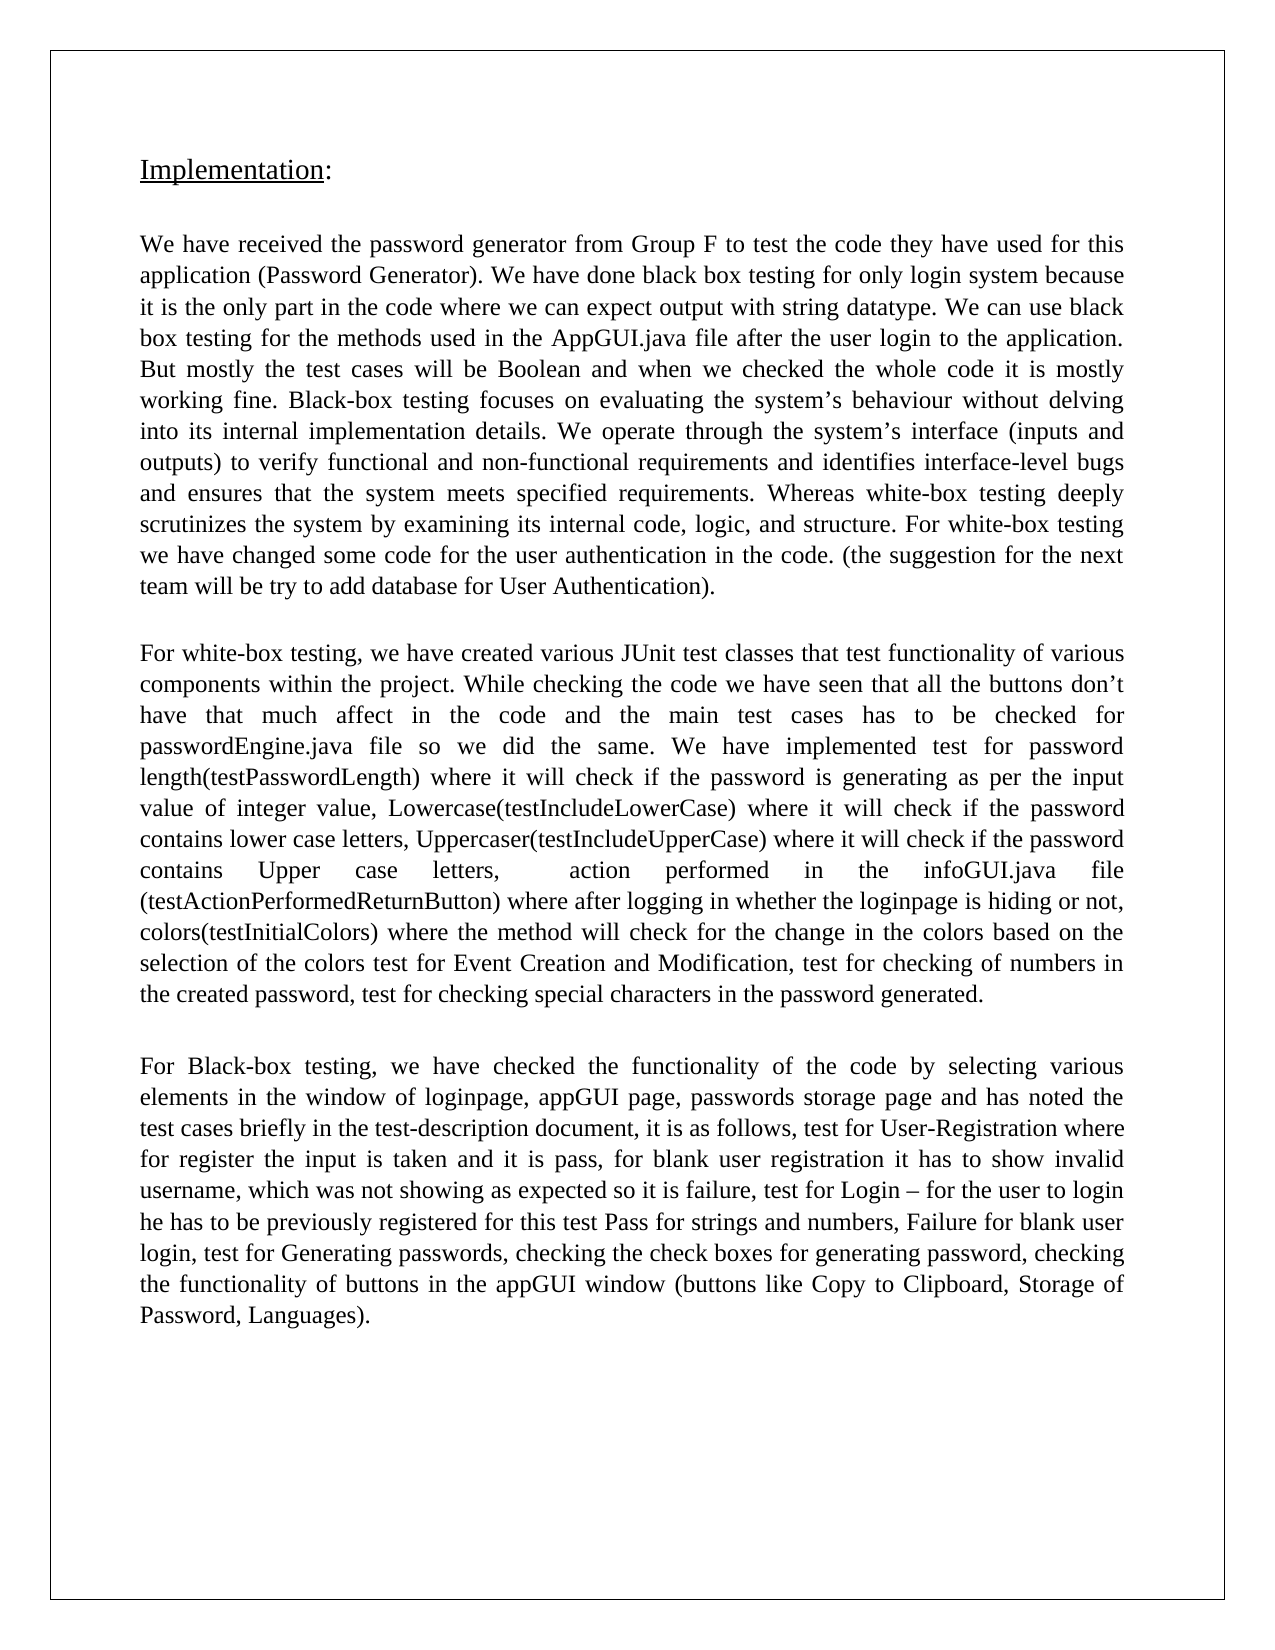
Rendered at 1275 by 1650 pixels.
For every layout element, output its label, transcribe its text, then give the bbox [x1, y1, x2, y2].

text We have received the password generator from Group F to test the code they have used for this application (Password Generator). We have done black box testing for only login system because it is the only part in the code where we can expect output with string datatype. We can use black box testing for the methods used in the AppGUI.java file after the user login to the application. But mostly the test cases will be Boolean and when we checked the whole code it is mostly working fine. Black-box testing focuses on evaluating the system’s behaviour without delving into its internal implementation details. We operate through the system’s interface (inputs and outputs) to verify functional and non-functional requirements and identifies interface-level bugs and ensures that the system meets specified requirements. Whereas white-box testing deeply scrutinizes the system by examining its internal code, logic, and structure. For white-box testing we have changed some code for the user authentication in the code. (the suggestion for the next team will be try to add database for User Authentication). [139, 229, 1125, 600]
text Implementation: [139, 152, 1125, 186]
text For white-box testing, we have created various JUnit test classes that test functionality of various components within the project. While checking the code we have seen that all the buttons don’t have that much affect in the code and the main test cases has to be checked for passwordEngine.java file so we did the same. We have implemented test for password length(testPasswordLength) where it will check if the password is generating as per the input value of integer value, Lowercase(testIncludeLowerCase) where it will check if the password contains lower case letters, Uppercaser(testIncludeUpperCase) where it will check if the password contains Upper case letters, action performed in the infoGUI.java file (testActionPerformedReturnButton) where after logging in whether the loginpage is hiding or not, colors(testInitialColors) where the method will check for the change in the colors based on the selection of the colors test for Event Creation and Modification, test for checking of numbers in the created password, test for checking special characters in the password generated. [139, 638, 1125, 1008]
text For Black-box testing, we have checked the functionality of the code by selecting various elements in the window of loginpage, appGUI page, passwords storage page and has noted the test cases briefly in the test-description document, it is as follows, test for User-Registration where for register the input is taken and it is pass, for blank user registration it has to show invalid username, which was not showing as expected so it is failure, test for Login – for the user to login he has to be previously registered for this test Pass for strings and numbers, Failure for blank user login, test for Generating passwords, checking the check boxes for generating password, checking the functionality of buttons in the appGUI window (buttons like Copy to Clipboard, Storage of Password, Languages). [139, 1051, 1125, 1328]
